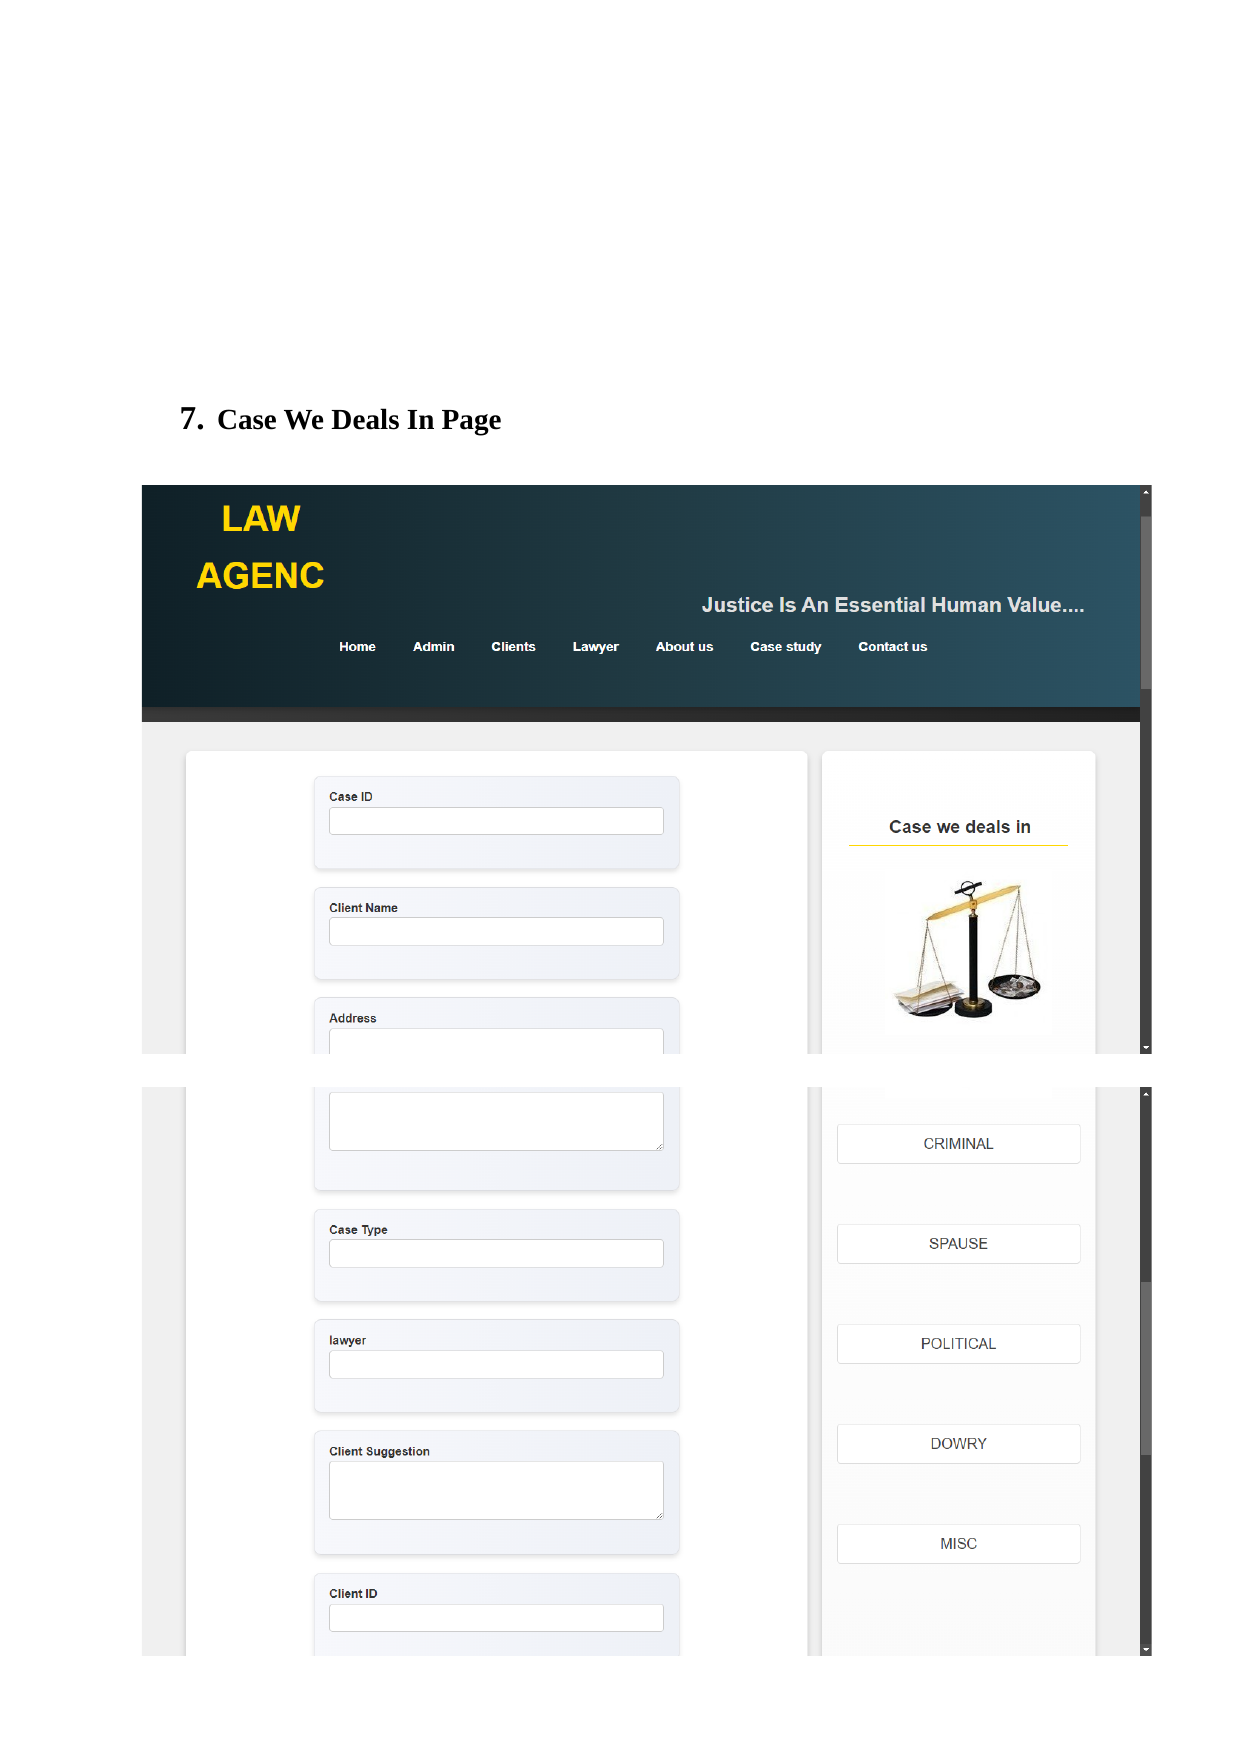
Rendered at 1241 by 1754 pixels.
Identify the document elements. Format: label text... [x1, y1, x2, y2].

list Case We Deals In Page [179, 399, 1152, 437]
picture [141, 485, 1152, 1054]
picture [141, 1087, 1152, 1656]
